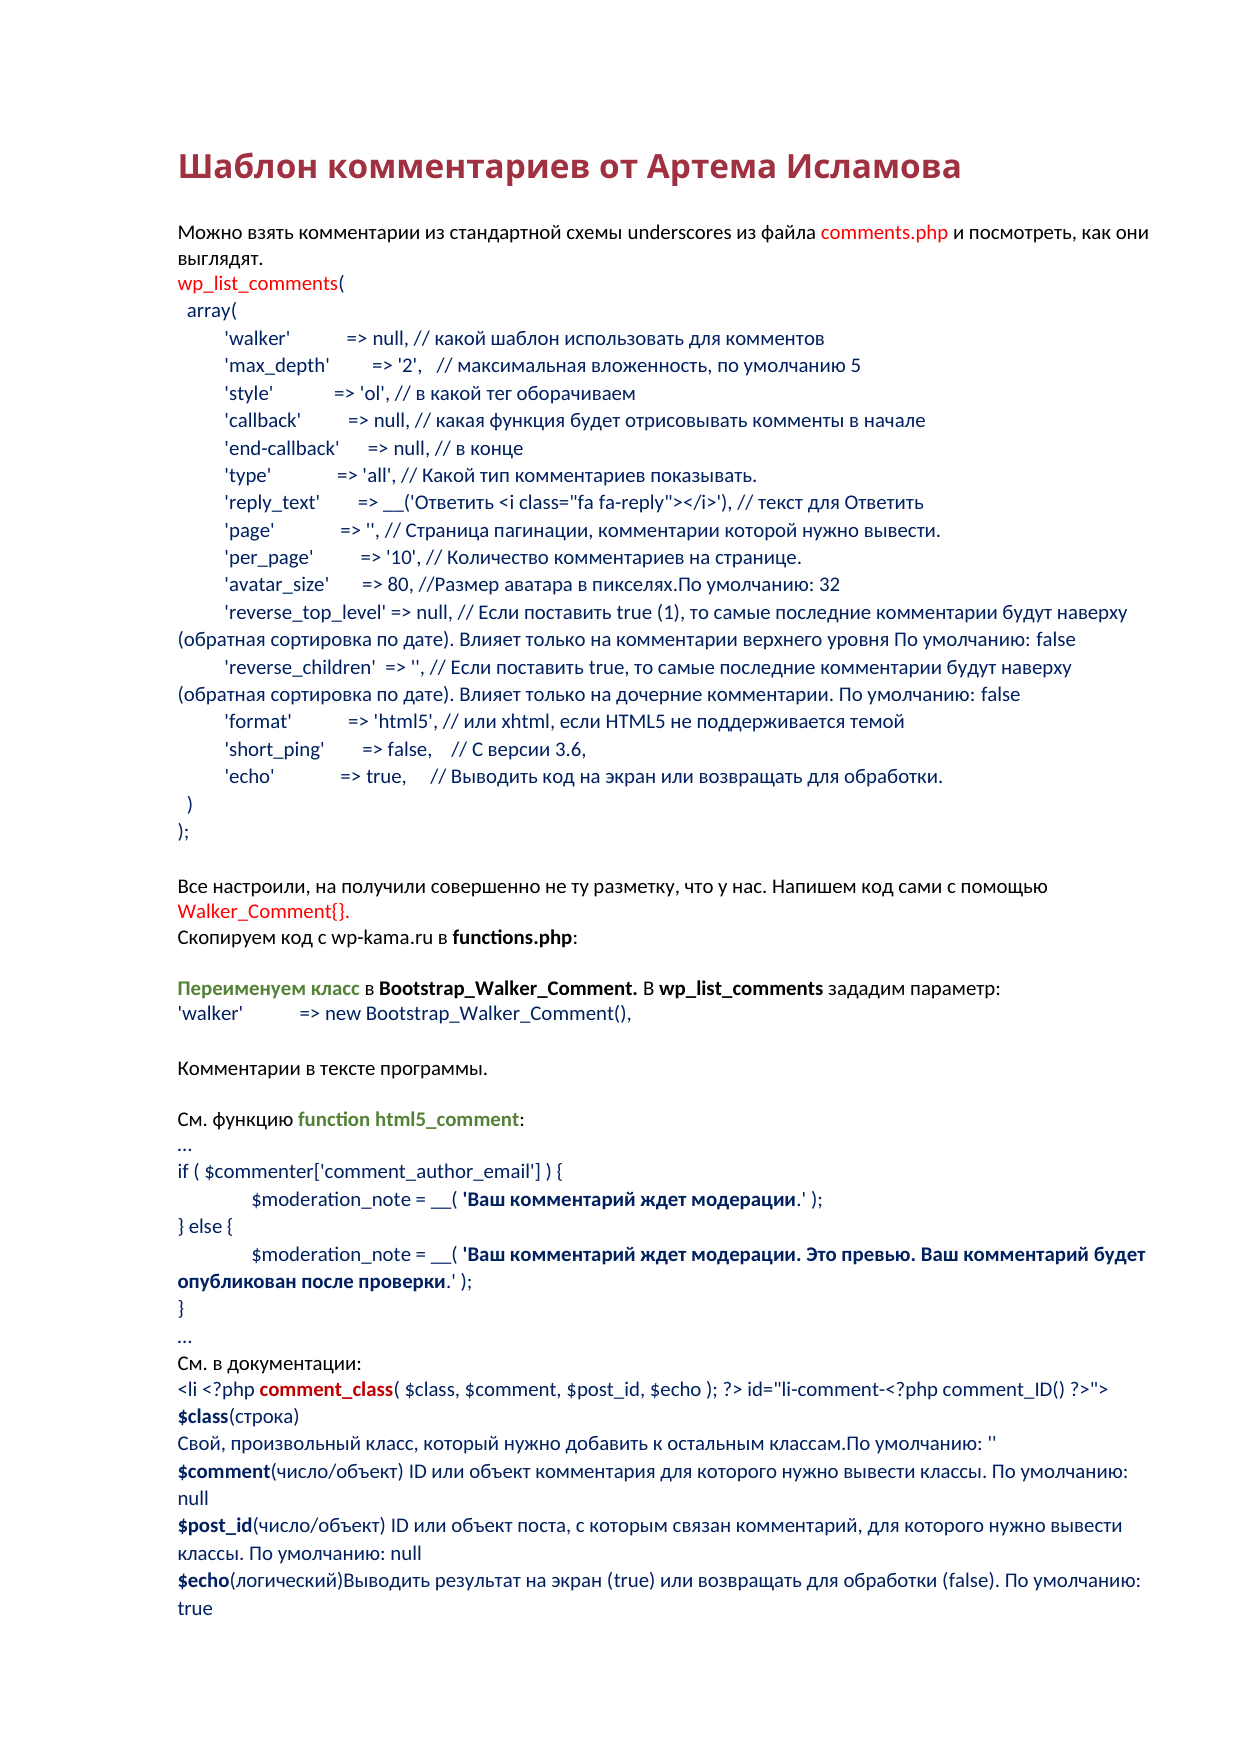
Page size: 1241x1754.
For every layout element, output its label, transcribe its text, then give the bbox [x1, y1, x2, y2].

text 'walker' => new Bootstrap_Walker_Comment(), [177, 1000, 1152, 1026]
text 'type' => 'all', // Какой тип комментариев показывать. [177, 462, 1152, 487]
text $comment(число/объект) ID или объект комментария для которого нужно вывести классы. По умолчанию: null [177, 1458, 1152, 1511]
text 'per_page' => '10', // Количество комментариев на странице. [177, 544, 1152, 570]
text 'reply_text' => __('Ответить <i class="fa fa-reply"></i>'), // текст для Ответить [177, 489, 1152, 515]
text 'avatar_size' => 80, //Размер аватара в пикселях.По умолчанию: 32 [177, 572, 1152, 597]
text См. в документации: [177, 1350, 1152, 1376]
text wp_list_comments( [177, 270, 1152, 296]
text } [177, 1296, 1152, 1321]
text ); [177, 818, 1152, 844]
text 'page' => '', // Страница пагинации, комментарии которой нужно вывести. [177, 517, 1152, 542]
text 'short_ping' => false, // С версии 3.6, [177, 736, 1152, 761]
text if ( $commenter['comment_author_email'] ) { [177, 1158, 1152, 1184]
text <li <?php comment_class( $class, $comment, $post_id, $echo ); ?> id="li-comment-<?php comment_ID() ?>"> [177, 1376, 1152, 1401]
text $moderation_note = __( 'Ваш комментарий ждет модерации. Это превью. Ваш комментарий будет опубликован после проверки.' ); [177, 1241, 1152, 1293]
text 'callback' => null, // какая функция будет отрисовывать комменты в начале [177, 407, 1152, 433]
text … [177, 1131, 1152, 1157]
text 'format' => 'html5', // или xhtml, если HTML5 не поддерживается темой [177, 709, 1152, 734]
text 'echo' => true, // Выводить код на экран или возвращать для обработки. [177, 763, 1152, 789]
text Все настроили, на получили совершенно не ту разметку, что у нас. Напишем код сами с помощью Walker_Comment{}. [177, 873, 1152, 924]
text 'reverse_top_level' => null, // Если поставить true (1), то самые последние комментарии будут наверху (обратная сортировка по дате). Влияет только на комментарии верхнего уровня По умолчанию: false [177, 599, 1152, 652]
text Скопируем код с wp-kama.ru в functions.php: [177, 924, 1152, 949]
text 'max_depth' => '2', // максимальная вложенность, по умолчанию 5 [177, 352, 1152, 378]
text 'end-callback' => null, // в конце [177, 435, 1152, 460]
text Переименуем класс в Bootstrap_Walker_Comment. В wp_list_comments зададим параметр: [177, 975, 1152, 1000]
text Свой, произвольный класс, который нужно добавить к остальным классам.По умолчанию: '' [177, 1431, 1152, 1456]
text 'walker' => null, // какой шаблон использовать для комментов [177, 325, 1152, 351]
text } else { [177, 1213, 1152, 1239]
text … [177, 1323, 1152, 1348]
text Можно взять комментарии из стандартной схемы underscores из файла comments.php и посмотреть, как они выглядят. [177, 219, 1152, 270]
text 'style' => 'ol', // в какой тег оборачиваем [177, 380, 1152, 405]
text $echo(логический)Выводить результат на экран (true) или возвращать для обработки (false). По умолчанию: true [177, 1567, 1152, 1620]
text $class(строка) [177, 1403, 1152, 1428]
subtitle Шаблон комментариев от Артема Исламова [177, 143, 1152, 188]
text 'reverse_children' => '', // Если поставить true, то самые последние комментарии будут наверху (обратная сортировка по дате). Влияет только на дочерние комментарии. По умолчанию: false [177, 654, 1152, 707]
text $moderation_note = __( 'Ваш комментарий ждет модерации.' ); [177, 1186, 1152, 1211]
text $post_id(число/объект) ID или объект поста, с которым связан комментарий, для которого нужно вывести классы. По умолчанию: null [177, 1513, 1152, 1566]
text Комментарии в тексте программы. [177, 1055, 1152, 1080]
text ) [177, 791, 1152, 816]
text array( [177, 298, 1152, 323]
text См. функцию function html5_comment: [177, 1106, 1152, 1131]
